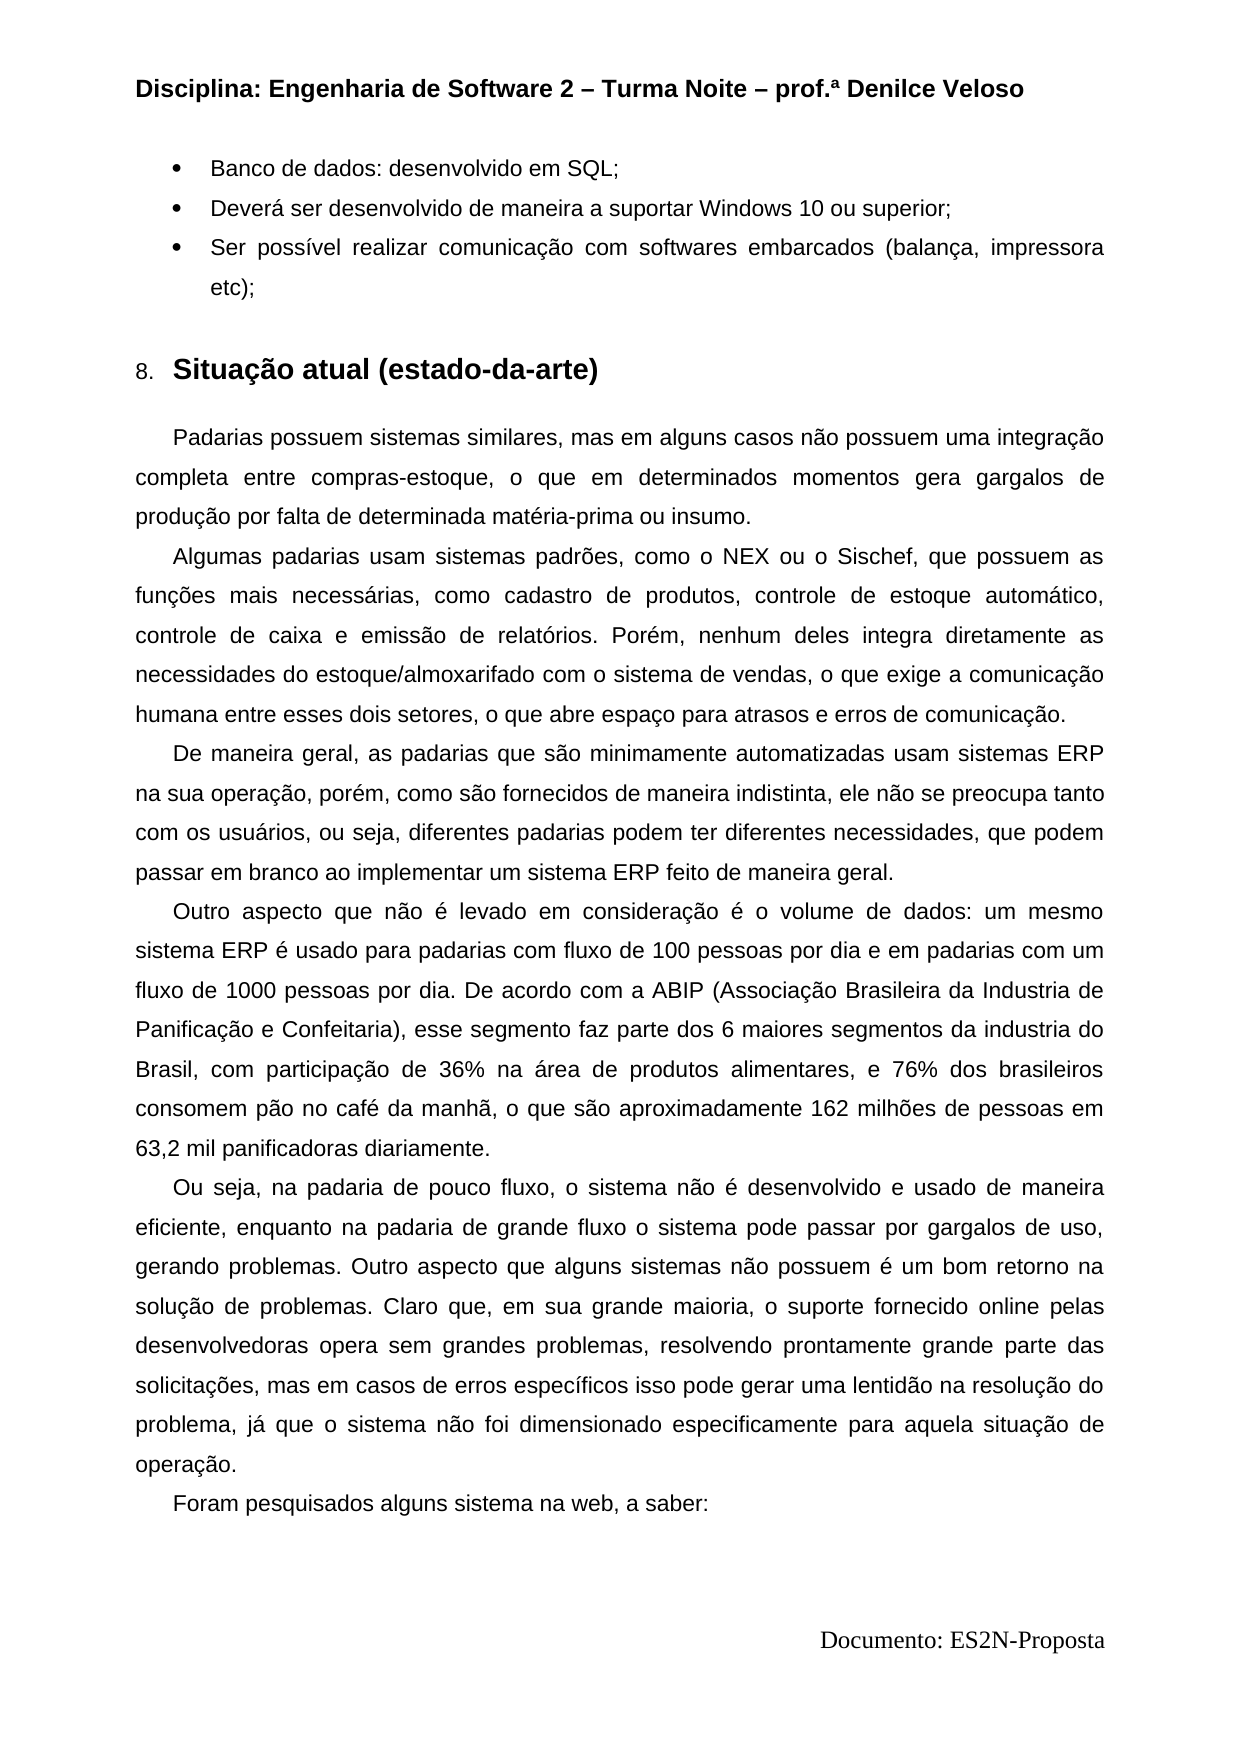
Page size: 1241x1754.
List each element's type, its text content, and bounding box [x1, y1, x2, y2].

list Banco de dados: desenvolvido em SQL; [173, 155, 1105, 182]
list Ser possível realizar comunicação com softwares embarcados (balança, impressora etc); [173, 234, 1105, 300]
text De maneira geral, as padarias que são minimamente automatizadas usam sistemas ERP na sua operação, porém, como são fornecidos de maneira indistinta, ele não se preocupa tanto com os usuários, ou seja, diferentes padarias podem ter diferentes necessidades, que podem passar em branco ao implementar um sistema ERP feito de maneira geral. [135, 740, 1105, 885]
text Outro aspecto que não é levado em consideração é o volume de dados: um mesmo sistema ERP é usado para padarias com fluxo de 100 pessoas por dia e em padarias com um fluxo de 1000 pessoas por dia. De acordo com a ABIP (Associação Brasileira da Industria de Panificação e Confeitaria), esse segmento faz parte dos 6 maiores segmentos da industria do Brasil, com participação de 36% na área de produtos alimentares, e 76% dos brasileiros consomem pão no café da manhã, o que são aproximadamente 162 milhões de pessoas em 63,2 mil panificadoras diariamente. [135, 898, 1105, 1161]
text Foram pesquisados alguns sistema na web, a saber: [135, 1490, 1105, 1516]
text Padarias possuem sistemas similares, mas em alguns casos não possuem uma integração completa entre compras-estoque, o que em determinados momentos gera gargalos de produção por falta de determinada matéria-prima ou insumo. [135, 424, 1105, 529]
text Algumas padarias usam sistemas padrões, como o NEX ou o Sischef, que possuem as funções mais necessárias, como cadastro de produtos, controle de estoque automático, controle de caixa e emissão de relatórios. Porém, nenhum deles integra diretamente as necessidades do estoque/almoxarifado com o sistema de vendas, o que exige a comunicação humana entre esses dois setores, o que abre espaço para atrasos e erros de comunicação. [135, 543, 1105, 727]
text Ou seja, na padaria de pouco fluxo, o sistema não é desenvolvido e usado de maneira eficiente, enquanto na padaria de grande fluxo o sistema pode passar por gargalos de uso, gerando problemas. Outro aspecto que alguns sistemas não possuem é um bom retorno na solução de problemas. Claro que, em sua grande maioria, o suporte fornecido online pelas desenvolvedoras opera sem grandes problemas, resolvendo prontamente grande parte das solicitações, mas em casos de erros específicos isso pode gerar uma lentidão na resolução do problema, já que o sistema não foi dimensionado especificamente para aquela situação de operação. [135, 1174, 1105, 1477]
list Deverá ser desenvolvido de maneira a suportar Windows 10 ou superior; [173, 195, 1105, 221]
list Situação atual (estado-da-arte) [135, 352, 1105, 385]
